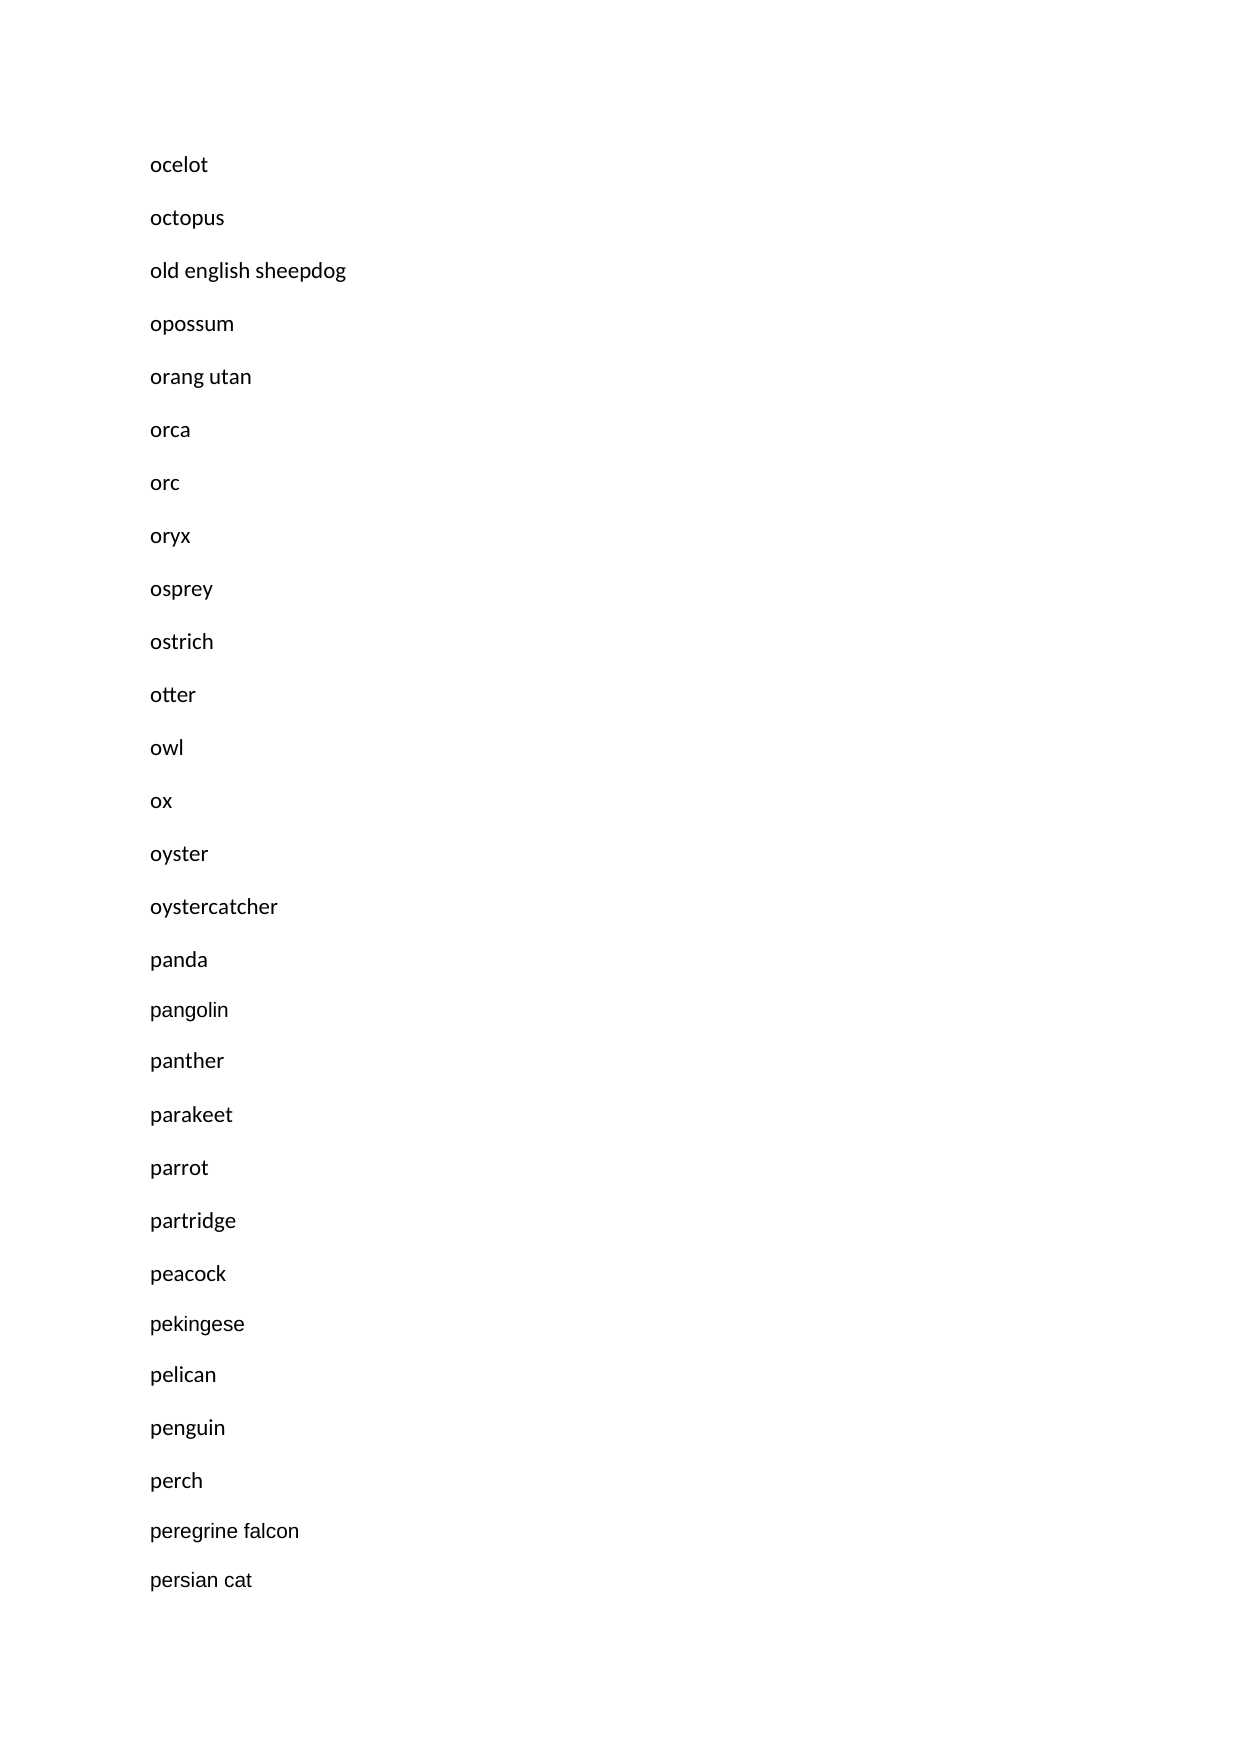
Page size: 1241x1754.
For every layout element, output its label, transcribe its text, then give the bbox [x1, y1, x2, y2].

text pekingese [150, 1312, 1090, 1336]
text old english sheepdog [150, 256, 1090, 284]
text otter [150, 680, 1090, 708]
text oystercatcher [150, 892, 1090, 920]
text oyster [150, 839, 1090, 867]
text pelican [150, 1360, 1090, 1388]
text panda [150, 945, 1090, 973]
text orca [150, 415, 1090, 443]
text penguin [150, 1413, 1090, 1441]
text osprey [150, 574, 1090, 602]
text ostrich [150, 627, 1090, 655]
text opossum [150, 309, 1090, 337]
text panther [150, 1047, 1090, 1075]
text oryx [150, 521, 1090, 549]
text peacock [150, 1259, 1090, 1287]
text ocelot [150, 150, 1090, 178]
text peregrine falcon [150, 1519, 1090, 1543]
text parrot [150, 1153, 1090, 1181]
text owl [150, 733, 1090, 761]
text perch [150, 1466, 1090, 1494]
text persian cat [150, 1567, 1090, 1591]
text octopus [150, 203, 1090, 231]
text parakeet [150, 1100, 1090, 1128]
text orc [150, 468, 1090, 496]
text ox [150, 786, 1090, 814]
text orang utan [150, 362, 1090, 390]
text partridge [150, 1206, 1090, 1234]
text pangolin [150, 998, 1090, 1022]
